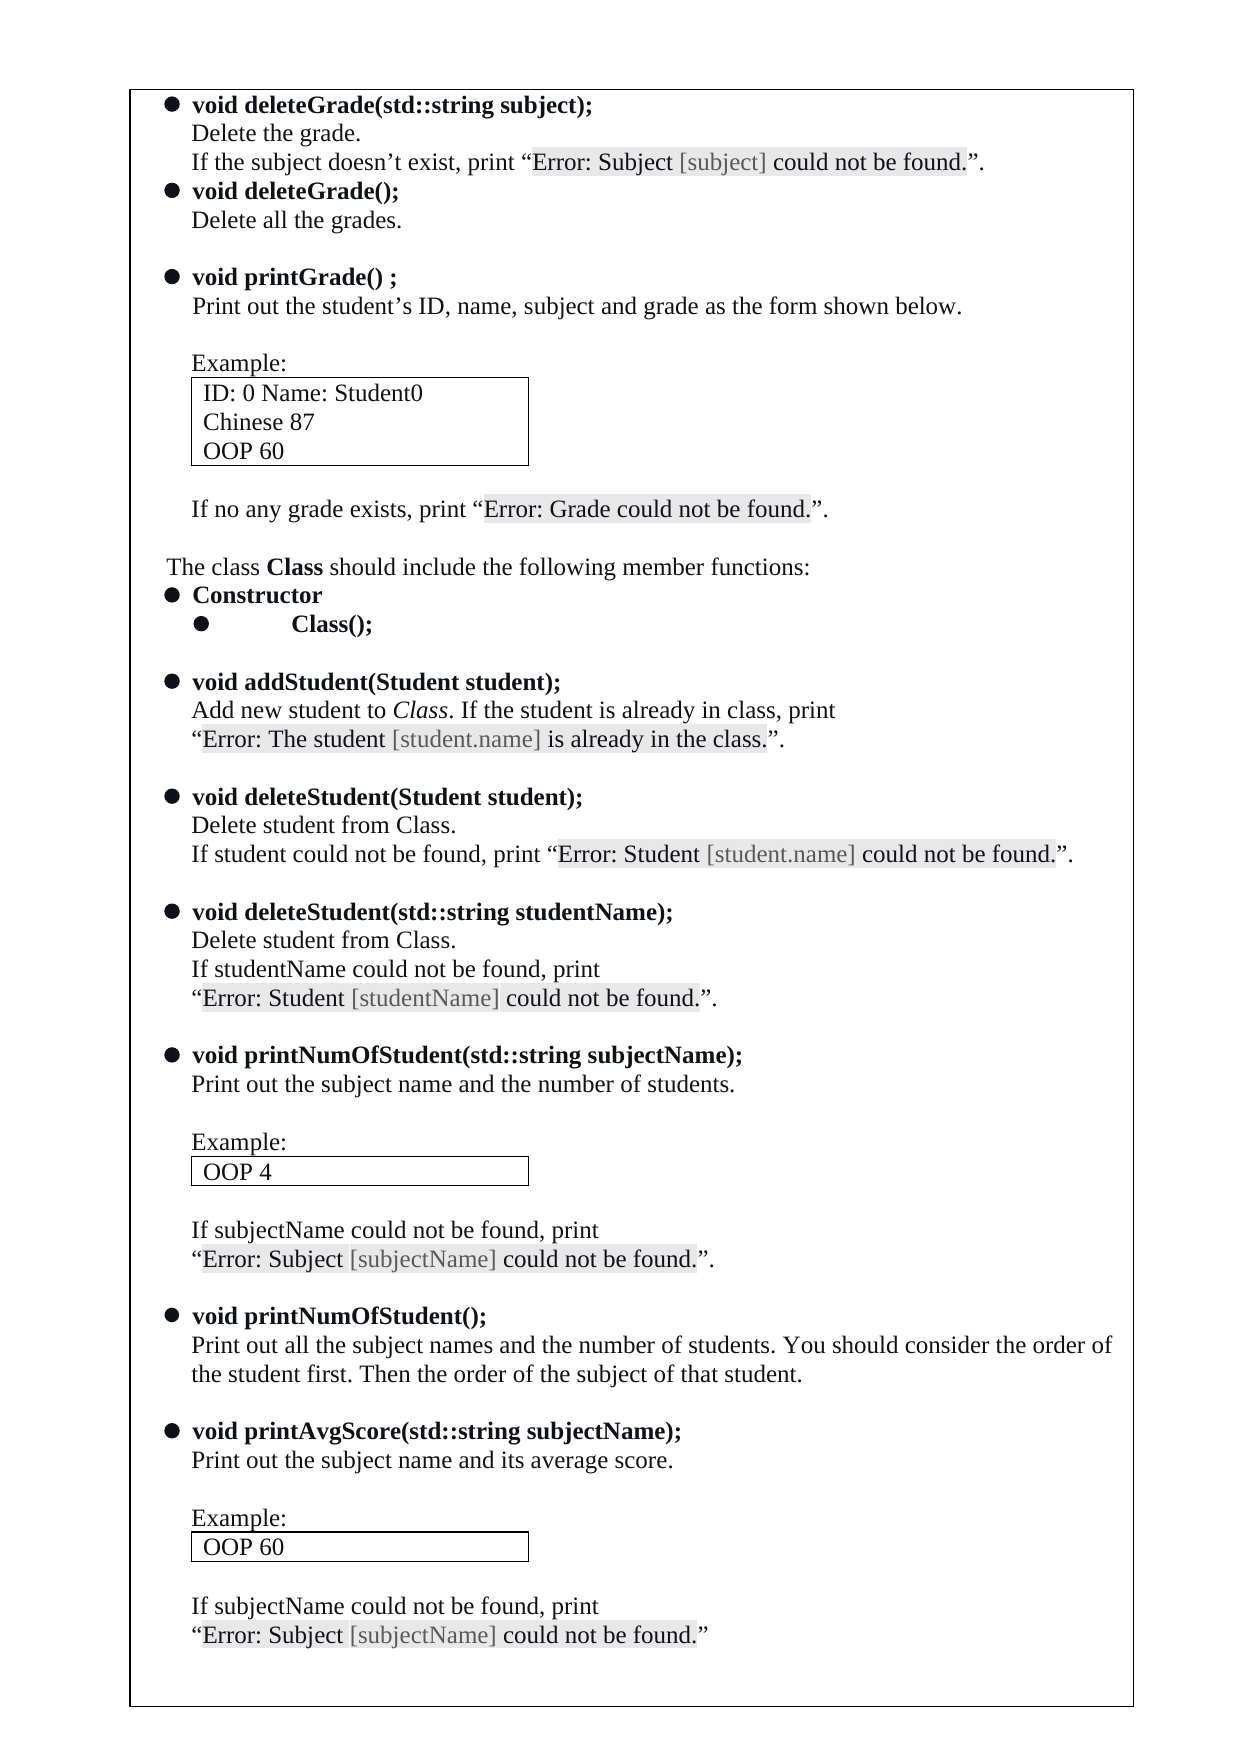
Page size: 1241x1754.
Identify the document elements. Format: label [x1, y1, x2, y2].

table_cell [131, 90, 1133, 1706]
